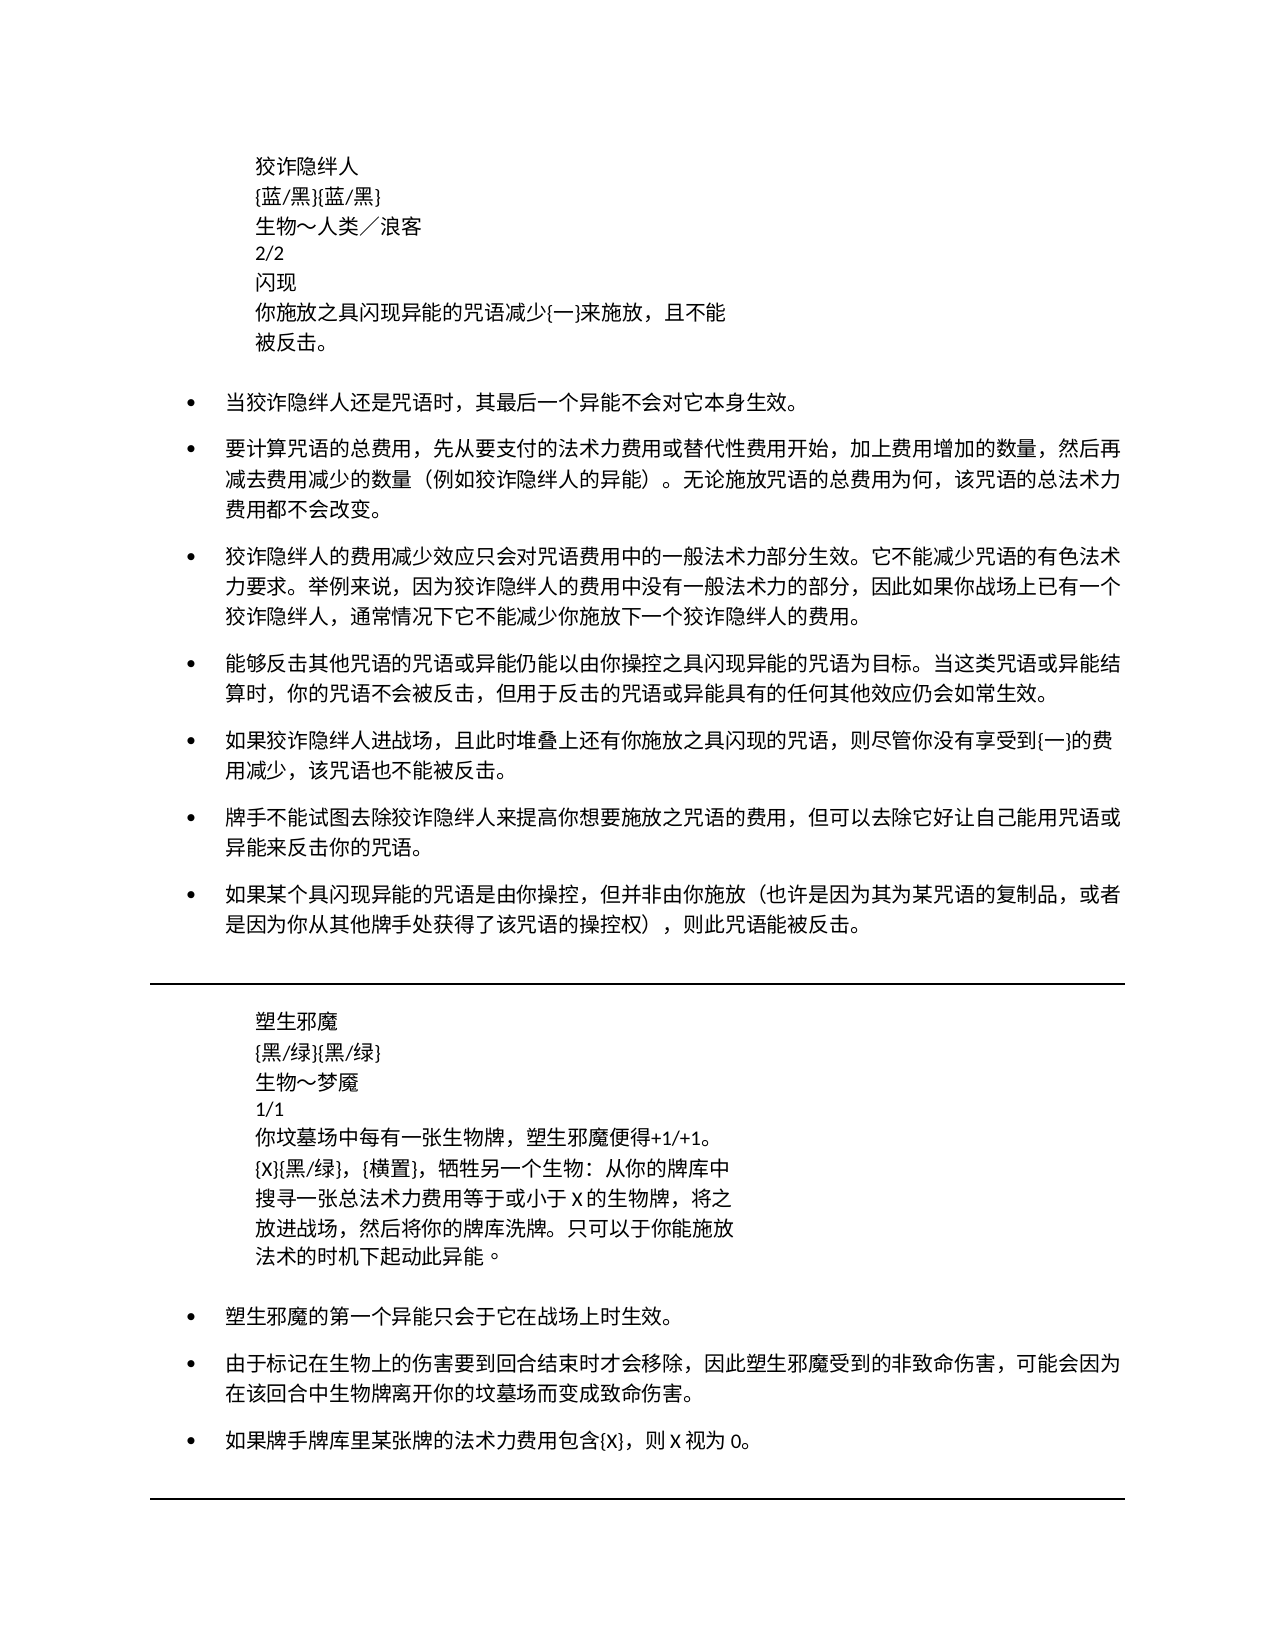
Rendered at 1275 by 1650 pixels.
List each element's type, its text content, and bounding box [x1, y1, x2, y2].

text 要计算咒语的总费用，先从要支付的法术力费用或替代性费用开始，加上费用增加的数量，然后再减去费用减少的数量（例如狡诈隐绊人的异能）。无论施放咒语的总费用为何，该咒语的总法术力费用都不会改变。 [187, 433, 1125, 523]
text 塑生邪魔的第一个异能只会于它在战场上时生效。 [187, 1300, 1125, 1330]
text 牌手不能试图去除狡诈隐绊人来提高你想要施放之咒语的费用，但可以去除它好让自己能用咒语或异能来反击你的咒语。 [187, 801, 1125, 862]
text 狡诈隐绊人 {蓝/黑}{蓝/黑} 生物～人类／浪客 2/2 闪现 你施放之具闪现异能的咒语减少{一}来施放，且不能被反击。 [255, 150, 735, 357]
text 如果狡诈隐绊人进战场，且此时堆叠上还有你施放之具闪现的咒语，则尽管你没有享受到{一}的费用减少，该咒语也不能被反击。 [187, 724, 1125, 785]
text 由于标记在生物上的伤害要到回合结束时才会移除，因此塑生邪魔受到的非致命伤害，可能会因为在该回合中生物牌离开你的坟墓场而变成致命伤害。 [187, 1347, 1125, 1407]
text 能够反击其他咒语的咒语或异能仍能以由你操控之具闪现异能的咒语为目标。当这类咒语或异能结算时，你的咒语不会被反击，但用于反击的咒语或异能具有的任何其他效应仍会如常生效。 [187, 647, 1125, 708]
text 当狡诈隐绊人还是咒语时，其最后一个异能不会对它本身生效。 [187, 386, 1125, 416]
text 如果牌手牌库里某张牌的法术力费用包含{X}，则X视为0。 [187, 1424, 1125, 1454]
text 塑生邪魔 {黑/绿}{黑/绿} 生物～梦魇 1/1 你坟墓场中每有一张生物牌，塑生邪魔便得+1/+1。 {X}{黑/绿}，{横置}，牺牲另一个生物：从你的牌库中搜寻一张总法术力费用等于或小于X的生物牌，将之放进战场，然后将你的牌库洗牌。只可以于你能施放法术的时机下起动此异能。 [255, 1006, 735, 1271]
text 狡诈隐绊人的费用减少效应只会对咒语费用中的一般法术力部分生效。它不能减少咒语的有色法术力要求。举例来说，因为狡诈隐绊人的费用中没有一般法术力的部分，因此如果你战场上已有一个狡诈隐绊人，通常情况下它不能减少你施放下一个狡诈隐绊人的费用。 [187, 540, 1125, 631]
text 如果某个具闪现异能的咒语是由你操控，但并非由你施放（也许是因为其为某咒语的复制品，或者是因为你从其他牌手处获得了该咒语的操控权），则此咒语能被反击。 [187, 878, 1125, 939]
